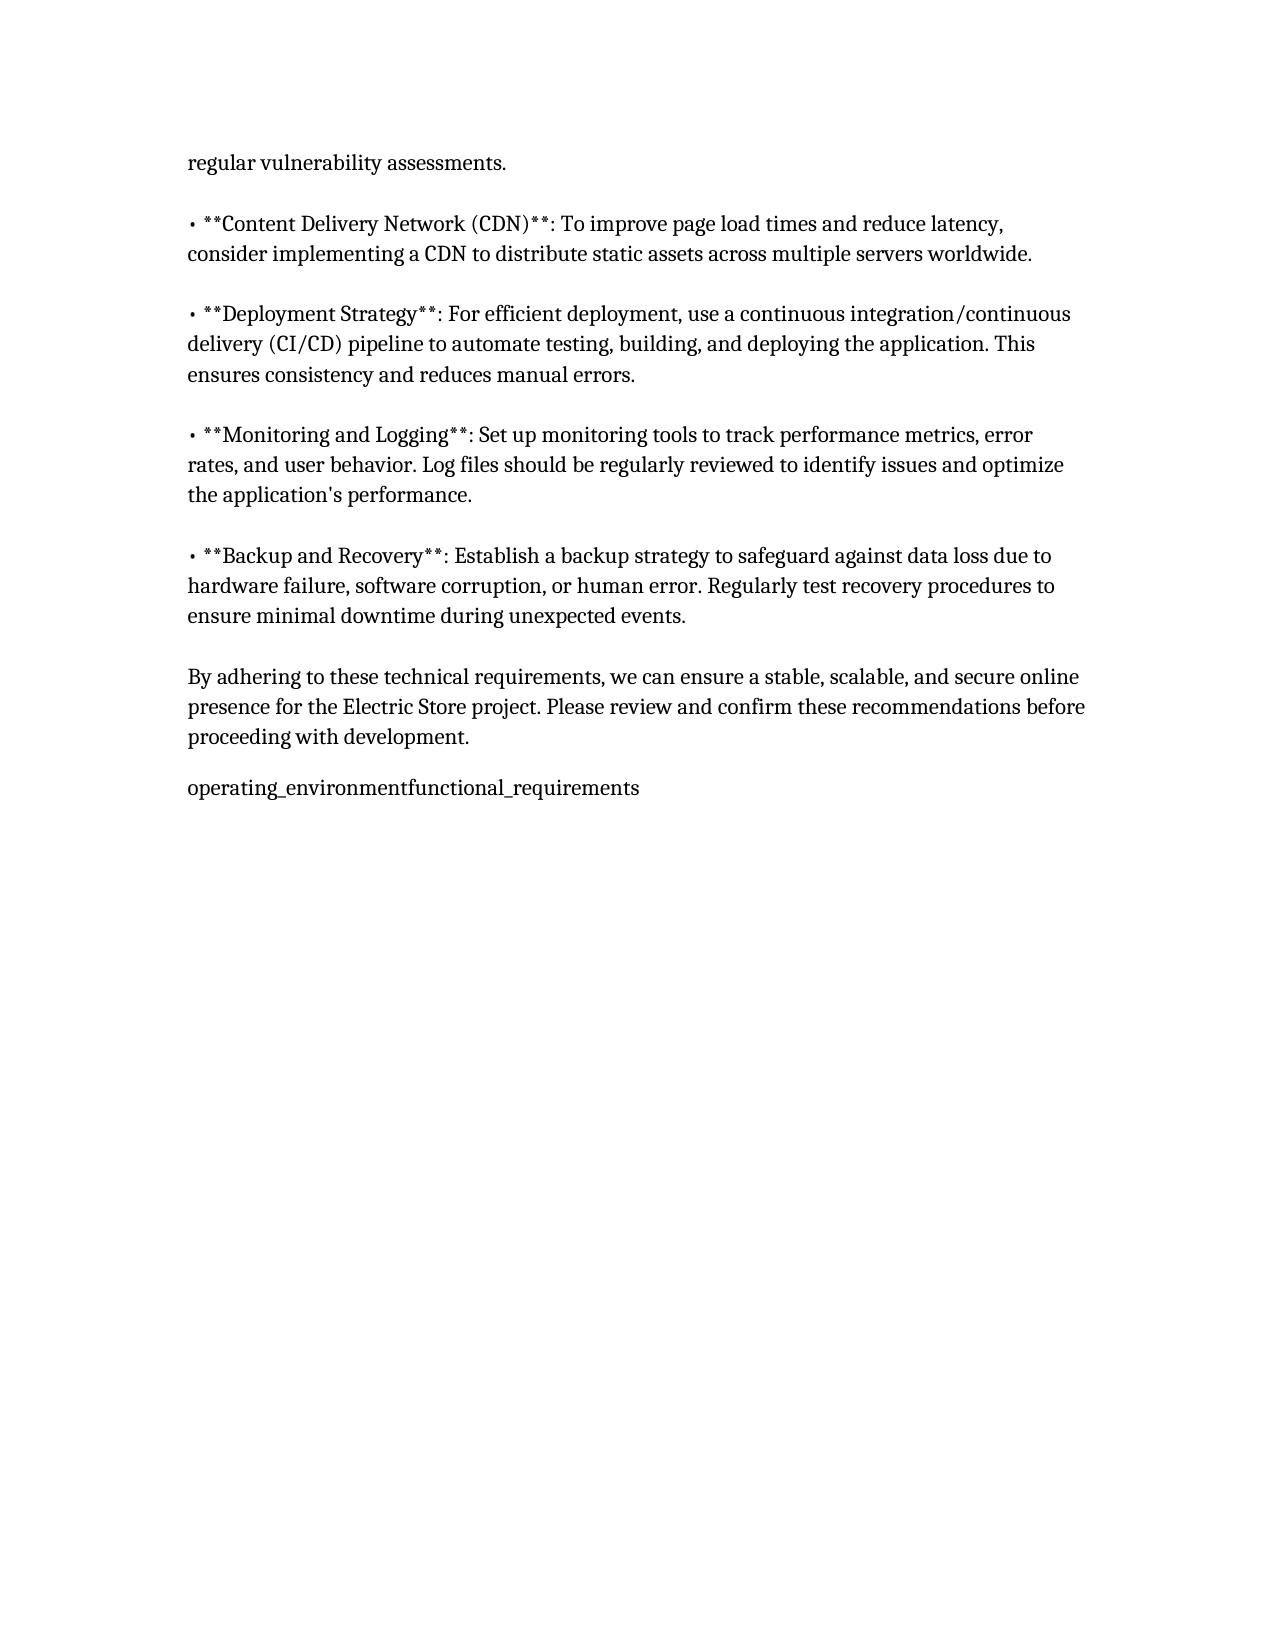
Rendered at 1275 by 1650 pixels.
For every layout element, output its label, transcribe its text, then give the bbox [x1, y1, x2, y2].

text operating_environmentfunctional_requirements [187, 775, 1087, 801]
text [187, 150, 1087, 750]
